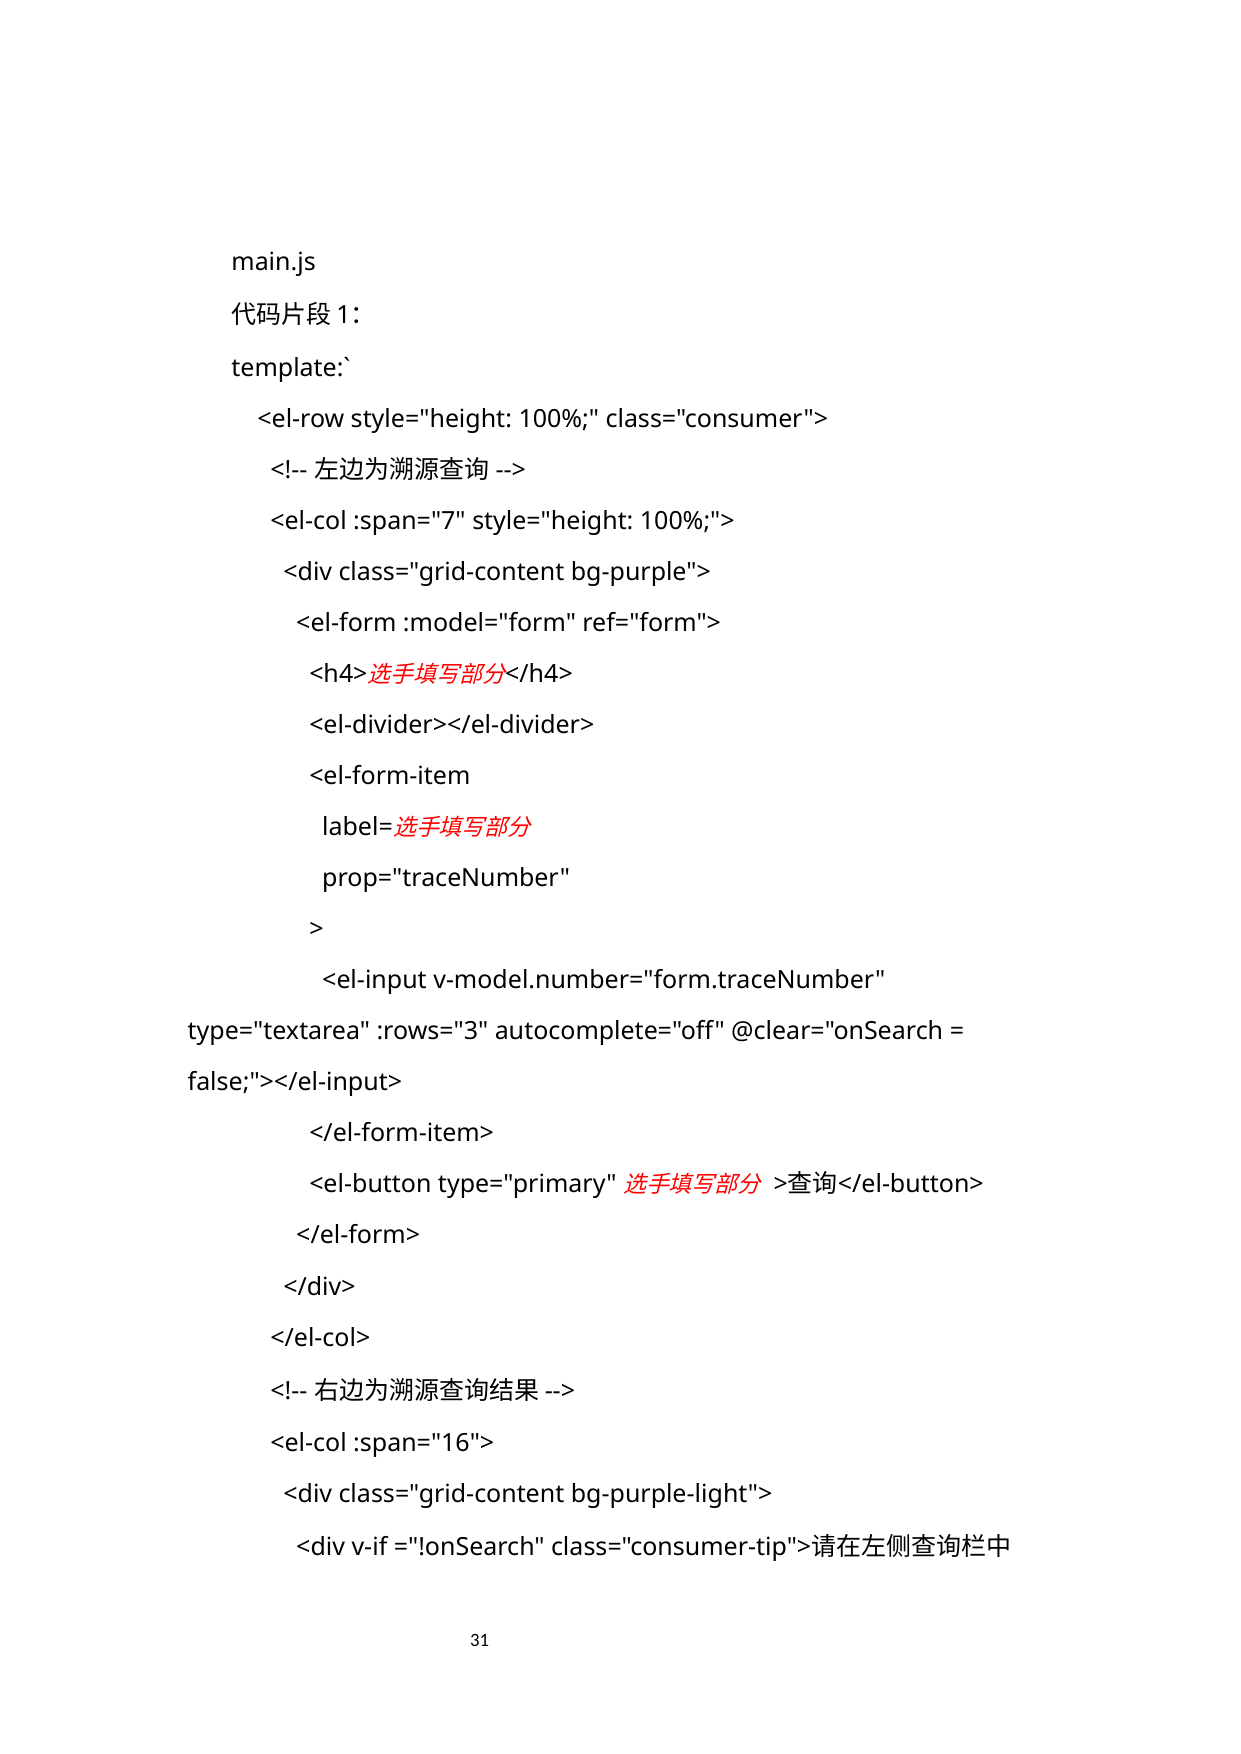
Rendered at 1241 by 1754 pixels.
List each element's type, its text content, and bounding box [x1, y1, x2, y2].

text </el-form-item> [187, 1115, 1028, 1149]
text <div class="grid-content bg-purple"> [187, 553, 1028, 588]
text main.js [187, 244, 1028, 278]
text <!-- 左边为溯源查询 --> [187, 451, 1028, 486]
text <div class="grid-content bg-purple-light"> [187, 1476, 1028, 1510]
text <el-col :span="7" style="height: 100%;"> [187, 502, 1028, 537]
text <el-form-item [187, 758, 1028, 792]
text <el-col :span="16"> [187, 1424, 1028, 1459]
text <el-input v-model.number="form.traceNumber" type="textarea" :rows="3" autocomplete="off" @clear="onSearch = false;"></el-input> [187, 962, 1028, 1098]
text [187, 1527, 1028, 1563]
text template:` [187, 349, 1028, 383]
text 代码片段1： [187, 295, 1028, 331]
text <!-- 右边为溯源查询结果 --> [187, 1370, 1028, 1406]
text label=选手填写部分 [187, 809, 1028, 843]
text <el-button type="primary" 选手填写部分 >查询</el-button> [187, 1166, 1028, 1200]
text prop="traceNumber" [187, 860, 1028, 894]
text <el-form :model="form" ref="form"> [187, 604, 1028, 639]
text <el-divider></el-divider> [187, 707, 1028, 741]
text > [187, 911, 1028, 945]
text </el-form> [187, 1217, 1028, 1251]
text <h4>选手填写部分</h4> [187, 656, 1028, 690]
text </el-col> [187, 1319, 1028, 1353]
text <el-row style="height: 100%;" class="consumer"> [187, 400, 1028, 434]
text </div> [187, 1268, 1028, 1302]
